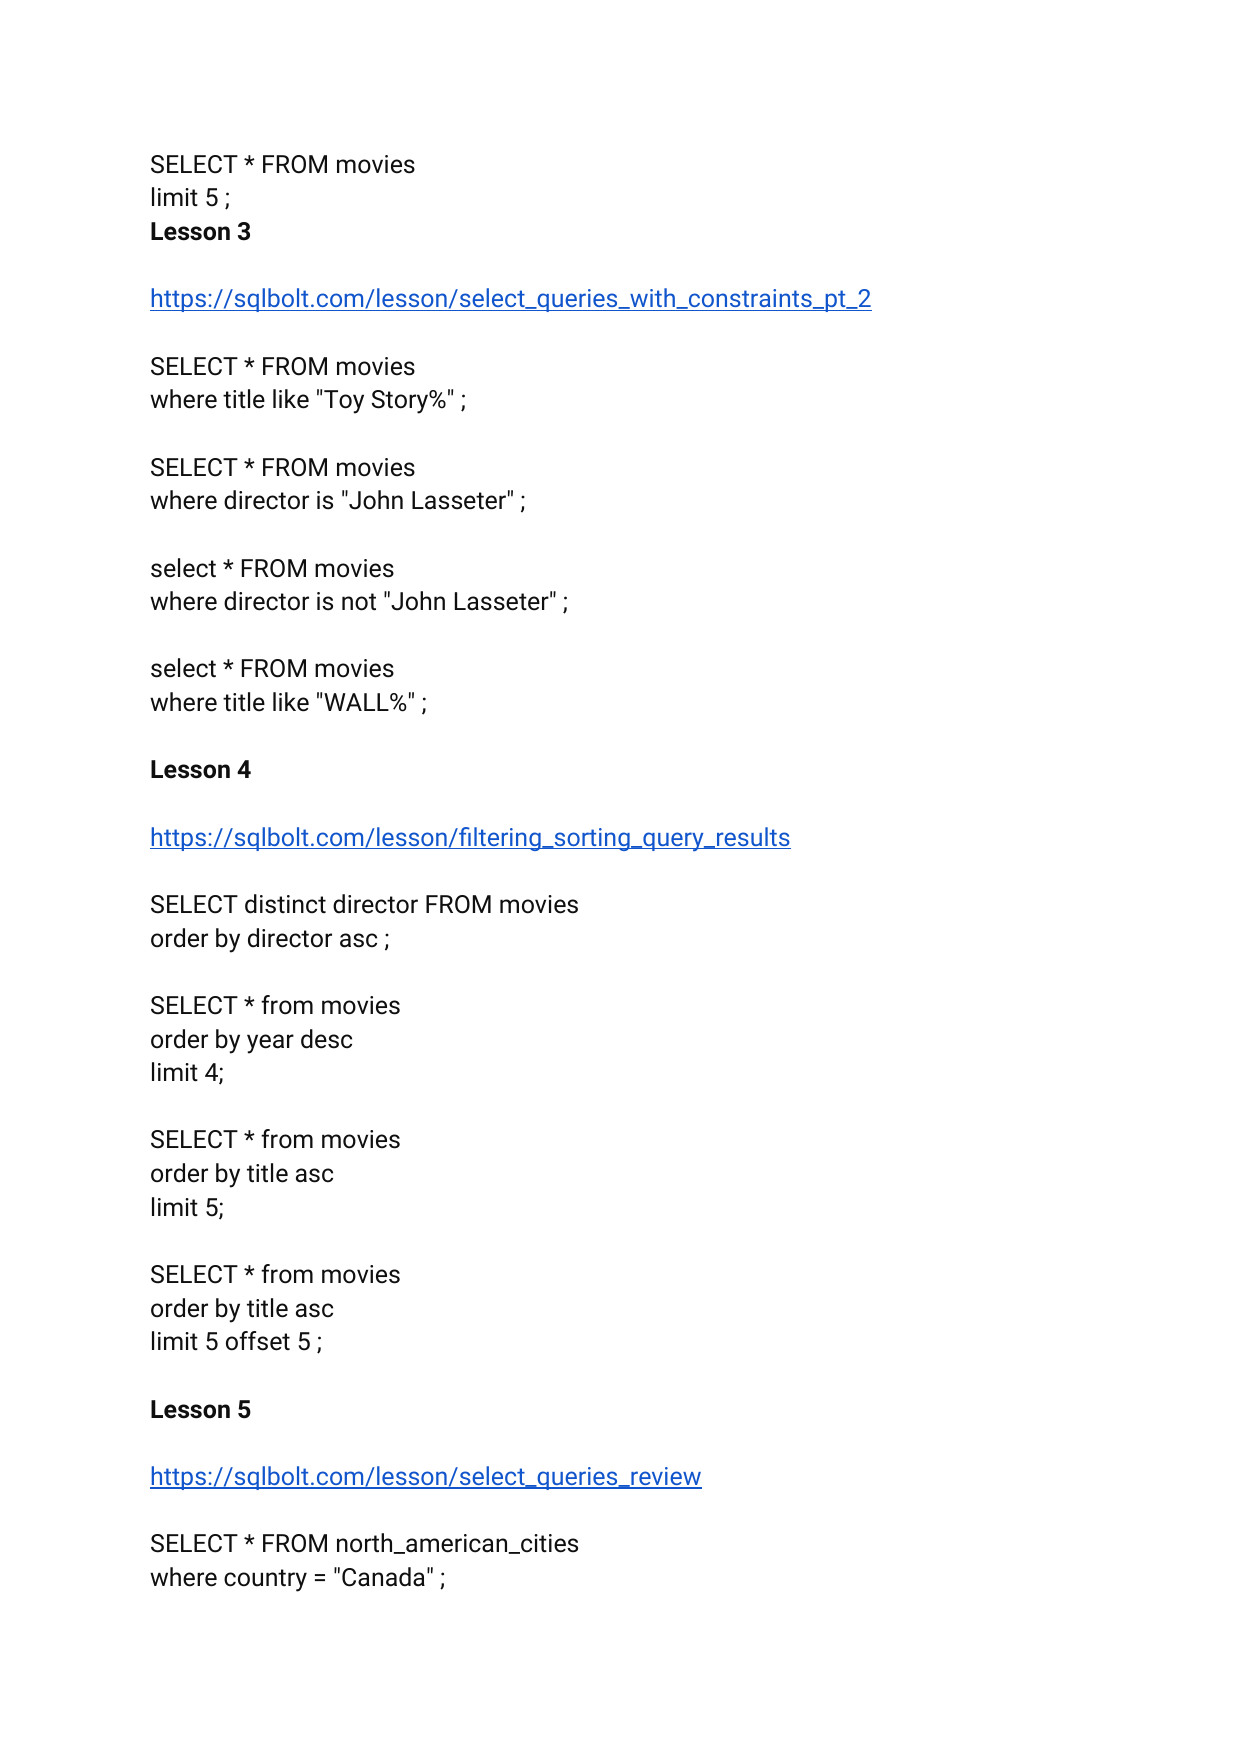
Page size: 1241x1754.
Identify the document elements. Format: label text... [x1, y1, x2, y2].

text select * FROM movies [150, 655, 1090, 684]
text Lesson 5 [150, 1395, 1090, 1424]
text SELECT * from movies [150, 991, 1090, 1020]
text SELECT * FROM movies [150, 150, 1090, 179]
text Lesson 4 [150, 756, 1090, 785]
text limit 4; [150, 1058, 1090, 1088]
text order by title asc [150, 1294, 1090, 1323]
text select * FROM movies [150, 554, 1090, 583]
text https://sqlbolt.com/lesson/filtering_sorting_query_results [150, 823, 1090, 852]
text limit 5; [150, 1193, 1090, 1222]
text order by year desc [150, 1025, 1090, 1054]
text order by title asc [150, 1159, 1090, 1189]
text https://sqlbolt.com/lesson/select_queries_with_constraints_pt_2 [150, 284, 1090, 314]
text limit 5 ; [150, 184, 1090, 213]
text where country = "Canada" ; [150, 1563, 1090, 1592]
text order by director asc ; [150, 924, 1090, 953]
text SELECT * FROM movies [150, 352, 1090, 381]
text limit 5 offset 5 ; [150, 1328, 1090, 1357]
text SELECT * FROM north_american_cities [150, 1529, 1090, 1559]
text SELECT * from movies [150, 1260, 1090, 1289]
text where title like "WALL%" ; [150, 688, 1090, 718]
text where title like "Toy Story%" ; [150, 386, 1090, 415]
text https://sqlbolt.com/lesson/select_queries_review [150, 1462, 1090, 1491]
text SELECT distinct director FROM movies [150, 890, 1090, 919]
text Lesson 3 [150, 217, 1090, 247]
text SELECT * from movies [150, 1126, 1090, 1155]
text where director is "John Lasseter" ; [150, 486, 1090, 516]
text SELECT * FROM movies [150, 453, 1090, 482]
text where director is not "John Lasseter" ; [150, 587, 1090, 617]
